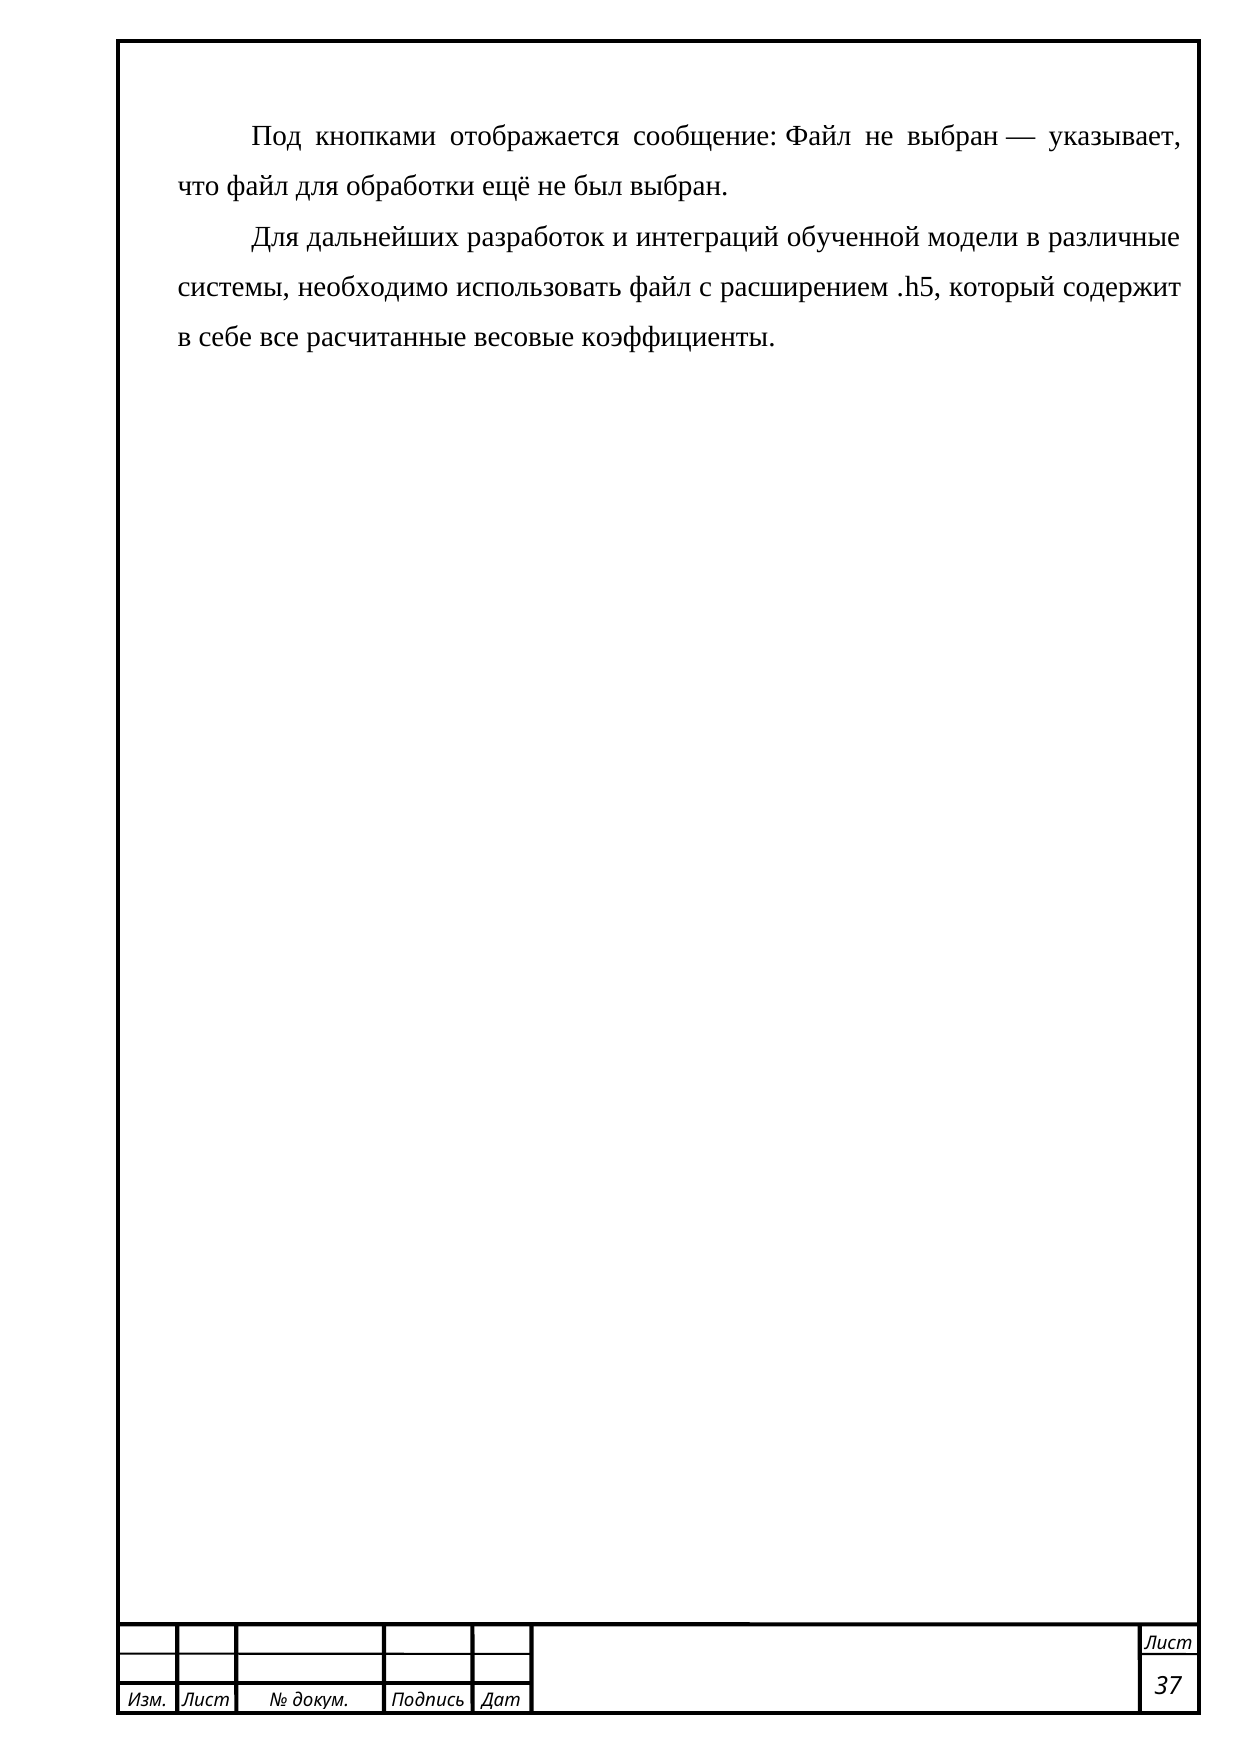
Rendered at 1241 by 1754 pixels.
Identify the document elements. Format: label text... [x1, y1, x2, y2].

text Под кнопками отображается сообщение: Файл не выбран — указывает, что файл для обработки ещё не был выбран. [177, 118, 1181, 202]
text Для дальнейших разработок и интеграций обученной модели в различные системы, необходимо использовать файл с расширением .h5, который содержит в себе все расчитанные весовые коэффициенты. [177, 219, 1181, 353]
